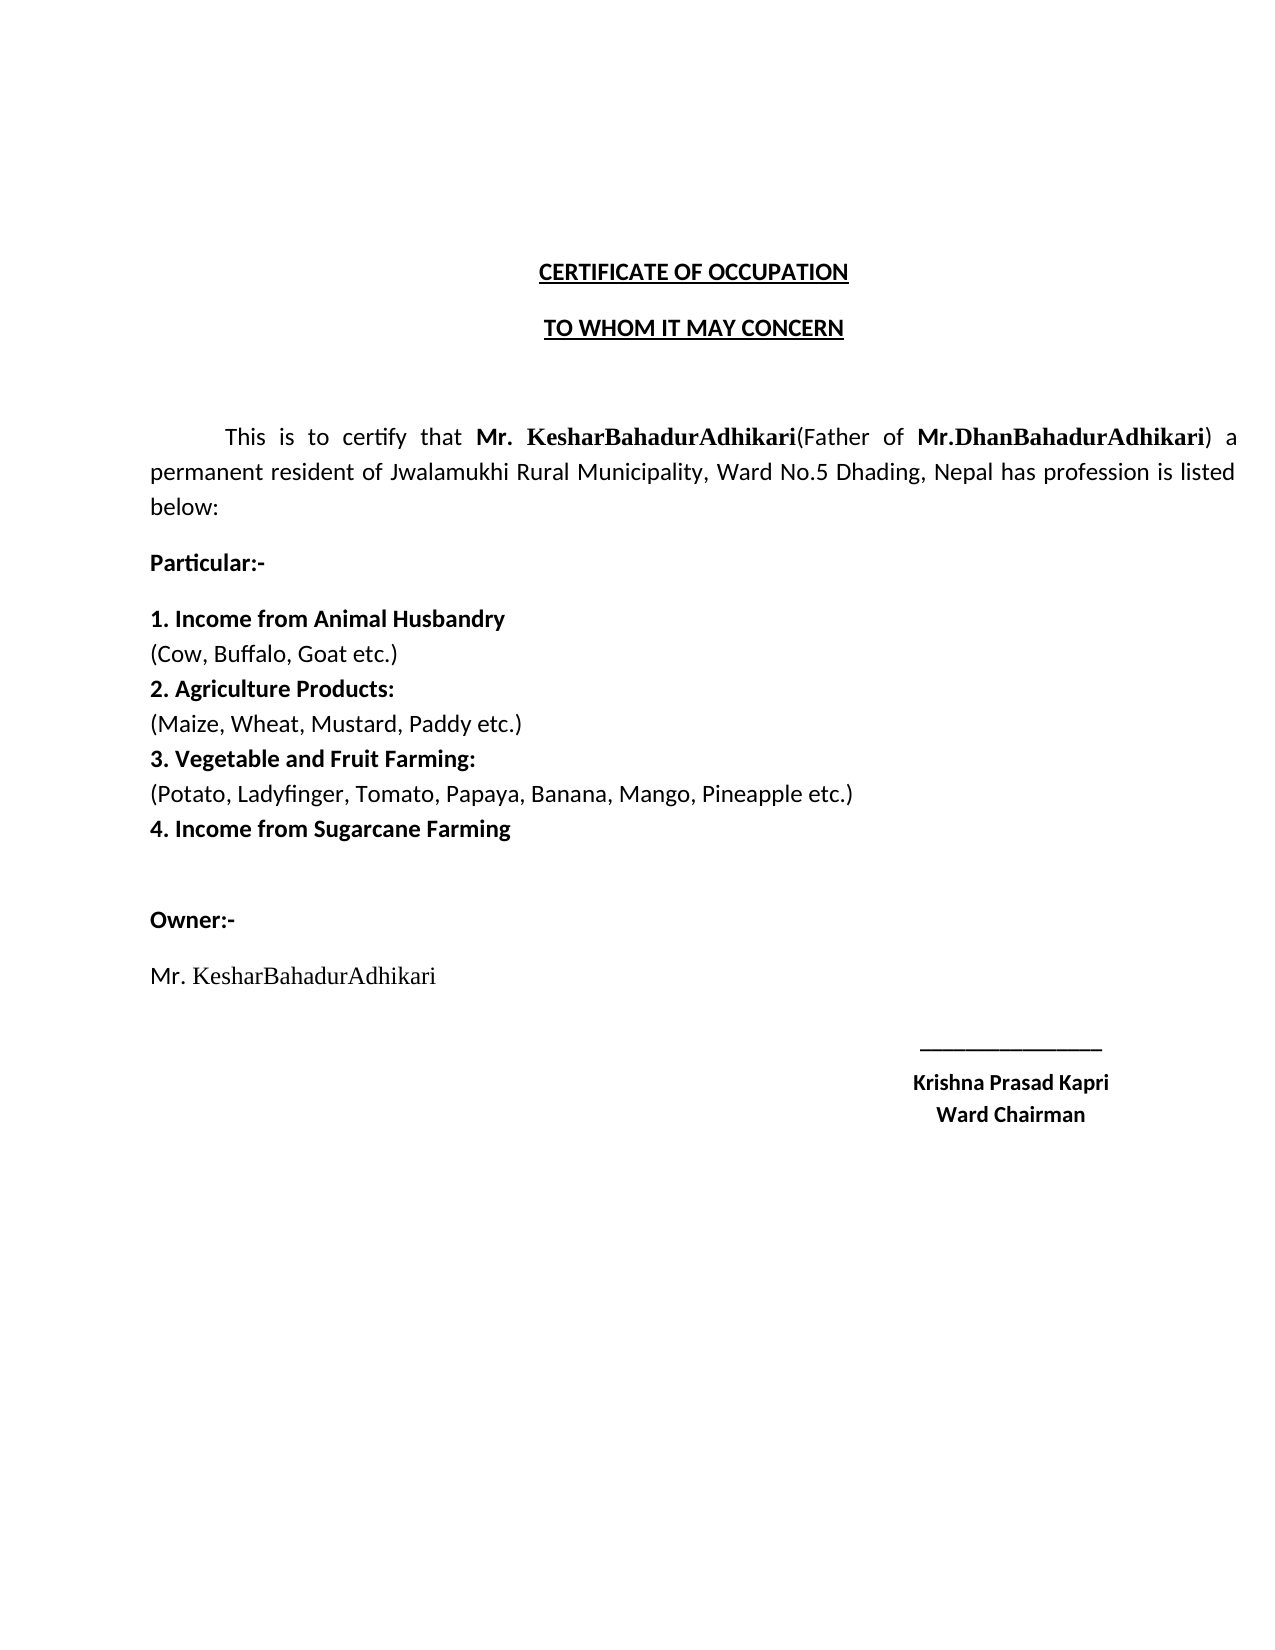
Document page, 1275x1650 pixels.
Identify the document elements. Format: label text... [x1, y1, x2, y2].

text Owner:- [150, 904, 1237, 934]
text Mr. KesharBahadurAdhikari [150, 960, 1237, 990]
text 3. Vegetable and Fruit Farming: [150, 743, 1237, 774]
text Krishna Prasad Kapri [784, 1068, 1237, 1096]
text This is to certify that Mr. KesharBahadurAdhikari(Father of Mr.DhanBahadurAdhikari) a permanent resident of Jwalamukhi Rural Municipality, Ward No.5 Dhading, Nepal has profession is listed below: [150, 421, 1237, 522]
text (Maize, Wheat, Mustard, Paddy etc.) [150, 708, 1237, 739]
text Ward Chairman [784, 1101, 1237, 1128]
text 4. Income from Sugarcane Farming [150, 813, 1237, 844]
text (Cow, Buffalo, Goat etc.) [150, 638, 1237, 669]
text 1. Income from Animal Husbandry [150, 603, 1237, 634]
text 2. Agriculture Products: [150, 673, 1237, 704]
text (Potato, Ladyfinger, Tomato, Papaya, Banana, Mango, Pineapple etc.) [150, 778, 1237, 809]
text Particular:- [150, 547, 1237, 578]
text ________________ [784, 1026, 1237, 1054]
text TO WHOM IT MAY CONCERN [150, 312, 1237, 343]
text CERTIFICATE OF OCCUPATION [150, 256, 1237, 287]
